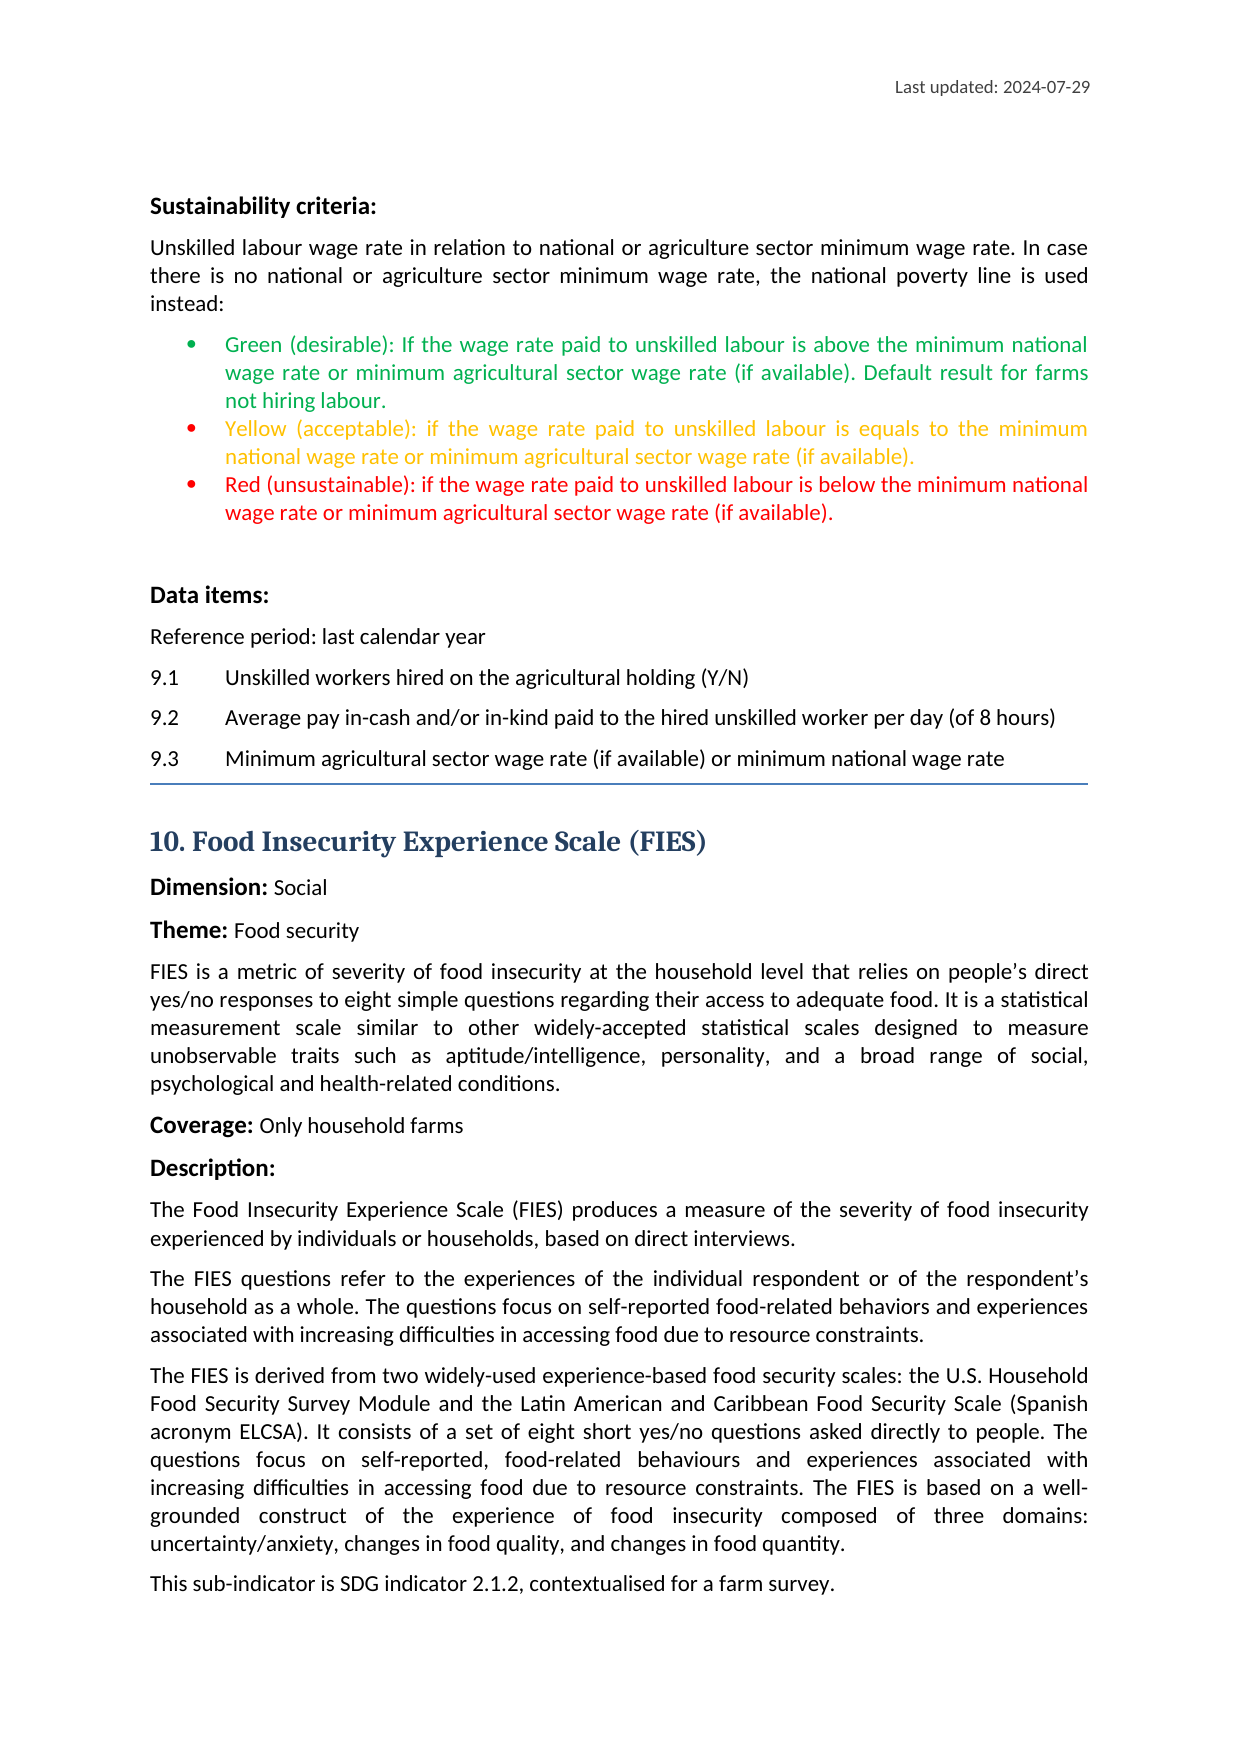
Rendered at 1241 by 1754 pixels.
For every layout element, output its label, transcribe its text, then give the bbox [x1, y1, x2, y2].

text Data items: [150, 579, 1090, 610]
text The Food Insecurity Experience Scale (FIES) produces a measure of the severity of food insecurity experienced by individuals or households, based on direct interviews. [150, 1196, 1090, 1252]
text Unskilled labour wage rate in relation to national or agriculture sector minimum wage rate. In case there is no national or agriculture sector minimum wage rate, the national poverty line is used instead: [150, 233, 1090, 318]
text 9.3 Minimum agricultural sector wage rate (if available) or minimum national wage rate [150, 744, 1090, 772]
text Dimension: Social [150, 871, 1090, 901]
text Reference period: last calendar year [150, 622, 1090, 650]
text The FIES is derived from two widely-used experience-based food security scales: the U.S. Household Food Security Survey Module and the Latin American and Caribbean Food Security Scale (Spanish acronym ELCSA). It consists of a set of eight short yes/no questions asked directly to people. The questions focus on self-reported, food-related behaviours and experiences associated with increasing difficulties in accessing food due to resource constraints. The FIES is based on a well-grounded construct of the experience of food insecurity composed of three domains: uncertainty/anxiety, changes in food quality, and changes in food quantity. [150, 1361, 1090, 1557]
text Coverage: Only household farms [150, 1109, 1090, 1140]
list Yellow (acceptable): if the wage rate paid to unskilled labour is equals to the minimum national wage rate or minimum agricultural sector wage rate (if available). [187, 414, 1090, 470]
subtitle 10. Food Insecurity Experience Scale (FIES) [150, 825, 1090, 858]
list Red (unsustainable): if the wage rate paid to unskilled labour is below the minimum national wage rate or minimum agricultural sector wage rate (if available). [187, 470, 1090, 526]
text 9.1 Unskilled workers hired on the agricultural holding (Y/N) [150, 663, 1090, 691]
text Theme: Food security [150, 914, 1090, 944]
text The FIES questions refer to the experiences of the individual respondent or of the respondent’s household as a whole. The questions focus on self-reported food-related behaviors and experiences associated with increasing difficulties in accessing food due to resource constraints. [150, 1264, 1090, 1348]
text This sub-indicator is SDG indicator 2.1.2, contextualised for a farm survey. [150, 1569, 1090, 1597]
text Sustainability criteria: [150, 191, 1090, 221]
text FIES is a metric of severity of food insecurity at the household level that relies on people’s direct yes/no responses to eight simple questions regarding their access to adequate food. It is a statistical measurement scale similar to other widely-accepted statistical scales designed to measure unobservable traits such as aptitude/intelligence, personality, and a broad range of social, psychological and health-related conditions. [150, 957, 1090, 1097]
list Green (desirable): If the wage rate paid to unskilled labour is above the minimum national wage rate or minimum agricultural sector wage rate (if available). Default result for farms not hiring labour. [187, 330, 1090, 414]
text 9.2 Average pay in-cash and/or in-kind paid to the hired unskilled worker per day (of 8 hours) [150, 703, 1090, 731]
text Description: [150, 1153, 1090, 1183]
